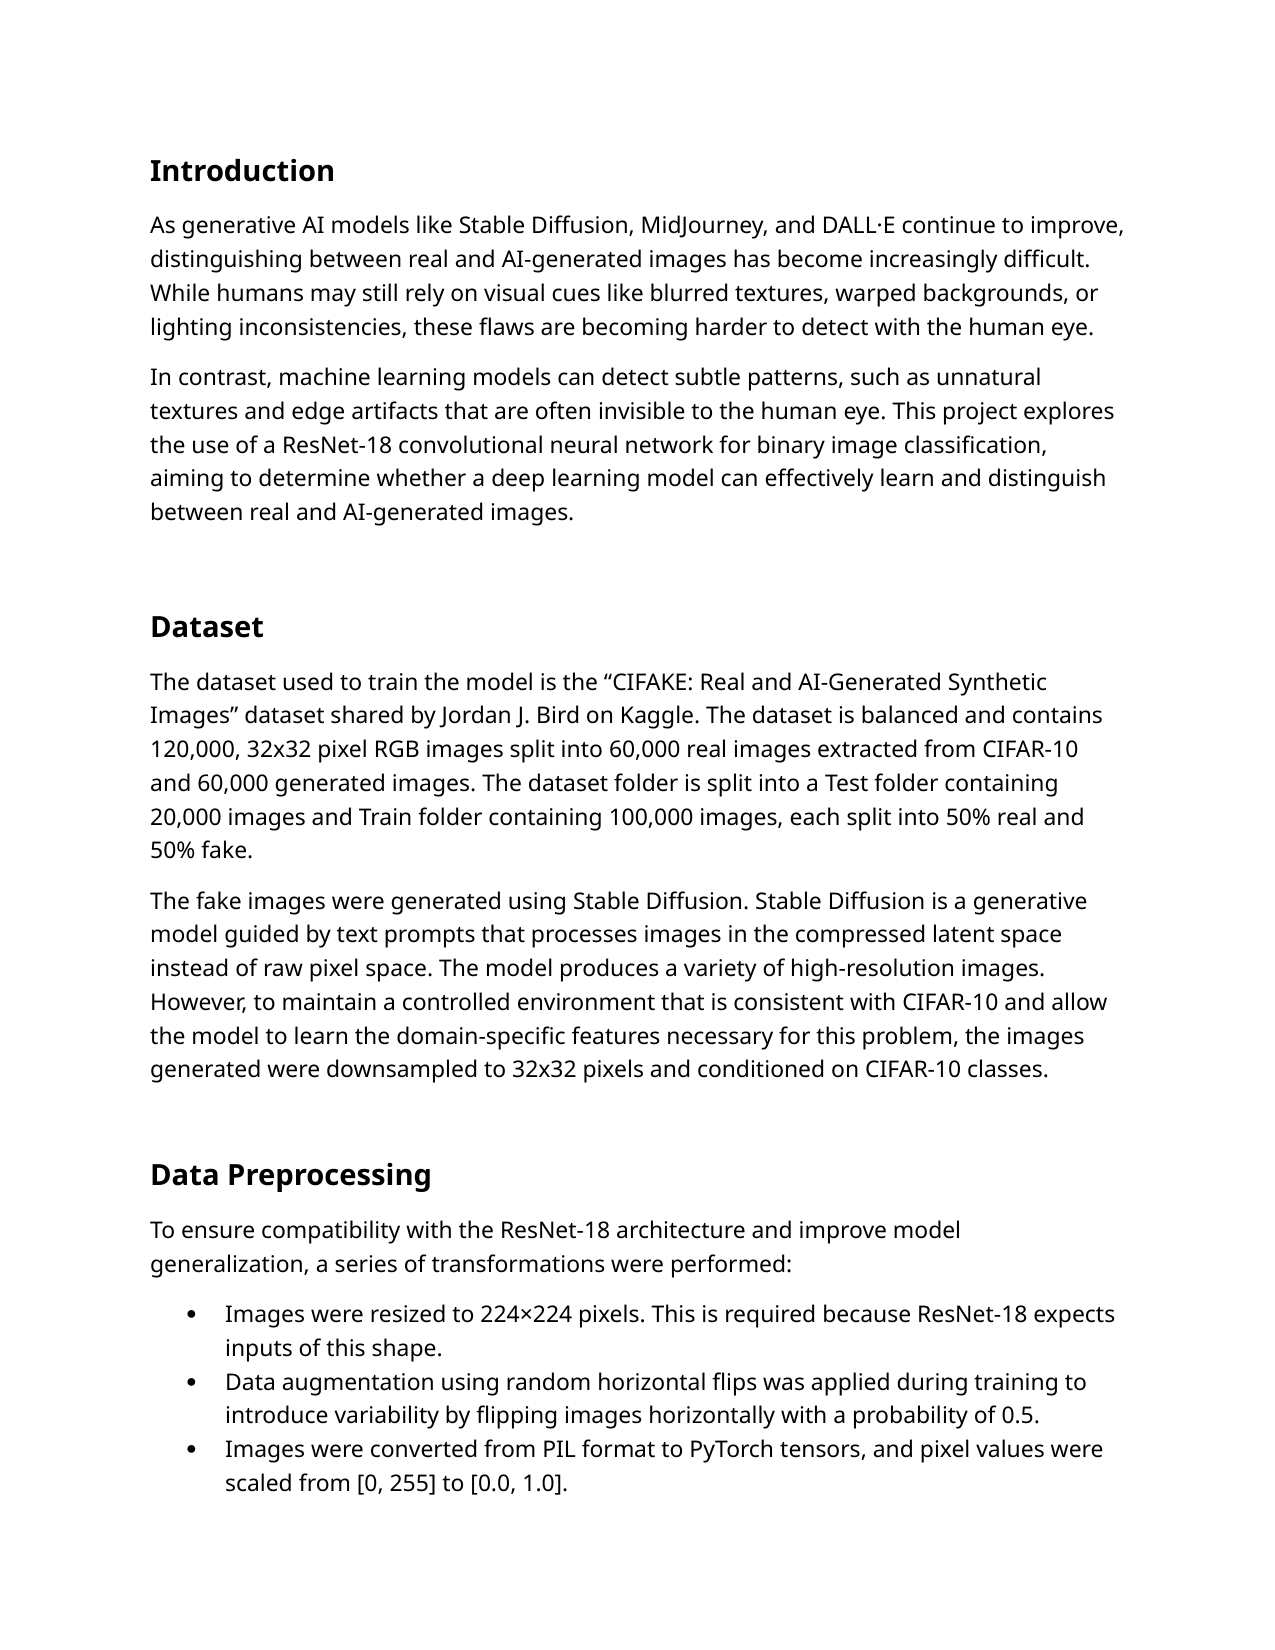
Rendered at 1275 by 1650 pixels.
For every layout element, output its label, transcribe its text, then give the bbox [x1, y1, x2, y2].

text Dataset [150, 606, 1125, 646]
text The fake images were generated using Stable Diffusion. Stable Diffusion is a generative model guided by text prompts that processes images in the compressed latent space instead of raw pixel space. The model produces a variety of high-resolution images. However, to maintain a controlled environment that is consistent with CIFAR-10 and allow the model to learn the domain-specific features necessary for this problem, the images generated were downsampled to 32x32 pixels and conditioned on CIFAR-10 classes. [150, 885, 1125, 1085]
list Data augmentation using random horizontal flips was applied during training to introduce variability by flipping images horizontally with a probability of 0.5. [187, 1365, 1125, 1430]
text As generative AI models like Stable Diffusion, MidJourney, and DALL·E continue to improve, distinguishing between real and AI-generated images has become increasingly difficult. While humans may still rely on visual cues like blurred textures, warped backgrounds, or lighting inconsistencies, these flaws are becoming harder to detect with the human eye. [150, 209, 1125, 342]
text In contrast, machine learning models can detect subtle patterns, such as unnatural textures and edge artifacts that are often invisible to the human eye. This project explores the use of a ResNet-18 convolutional neural network for binary image classification, aiming to determine whether a deep learning model can effectively learn and distinguish between real and AI-generated images. [150, 361, 1125, 527]
text Introduction [150, 150, 1125, 190]
text The dataset used to train the model is the “CIFAKE: Real and AI-Generated Synthetic Images” dataset shared by Jordan J. Bird on Kaggle. The dataset is balanced and contains 120,000, 32x32 pixel RGB images split into 60,000 real images extracted from CIFAR-10 and 60,000 generated images. The dataset folder is split into a Test folder containing 20,000 images and Train folder containing 100,000 images, each split into 50% real and 50% fake. [150, 666, 1125, 866]
list Images were resized to 224×224 pixels. This is required because ResNet-18 expects inputs of this shape. [187, 1298, 1125, 1363]
text Data Preprocessing [150, 1154, 1125, 1194]
list Images were converted from PIL format to PyTorch tensors, and pixel values were scaled from [0, 255] to [0.0, 1.0]. [187, 1433, 1125, 1498]
text To ensure compatibility with the ResNet-18 architecture and improve model generalization, a series of transformations were performed: [150, 1214, 1125, 1279]
